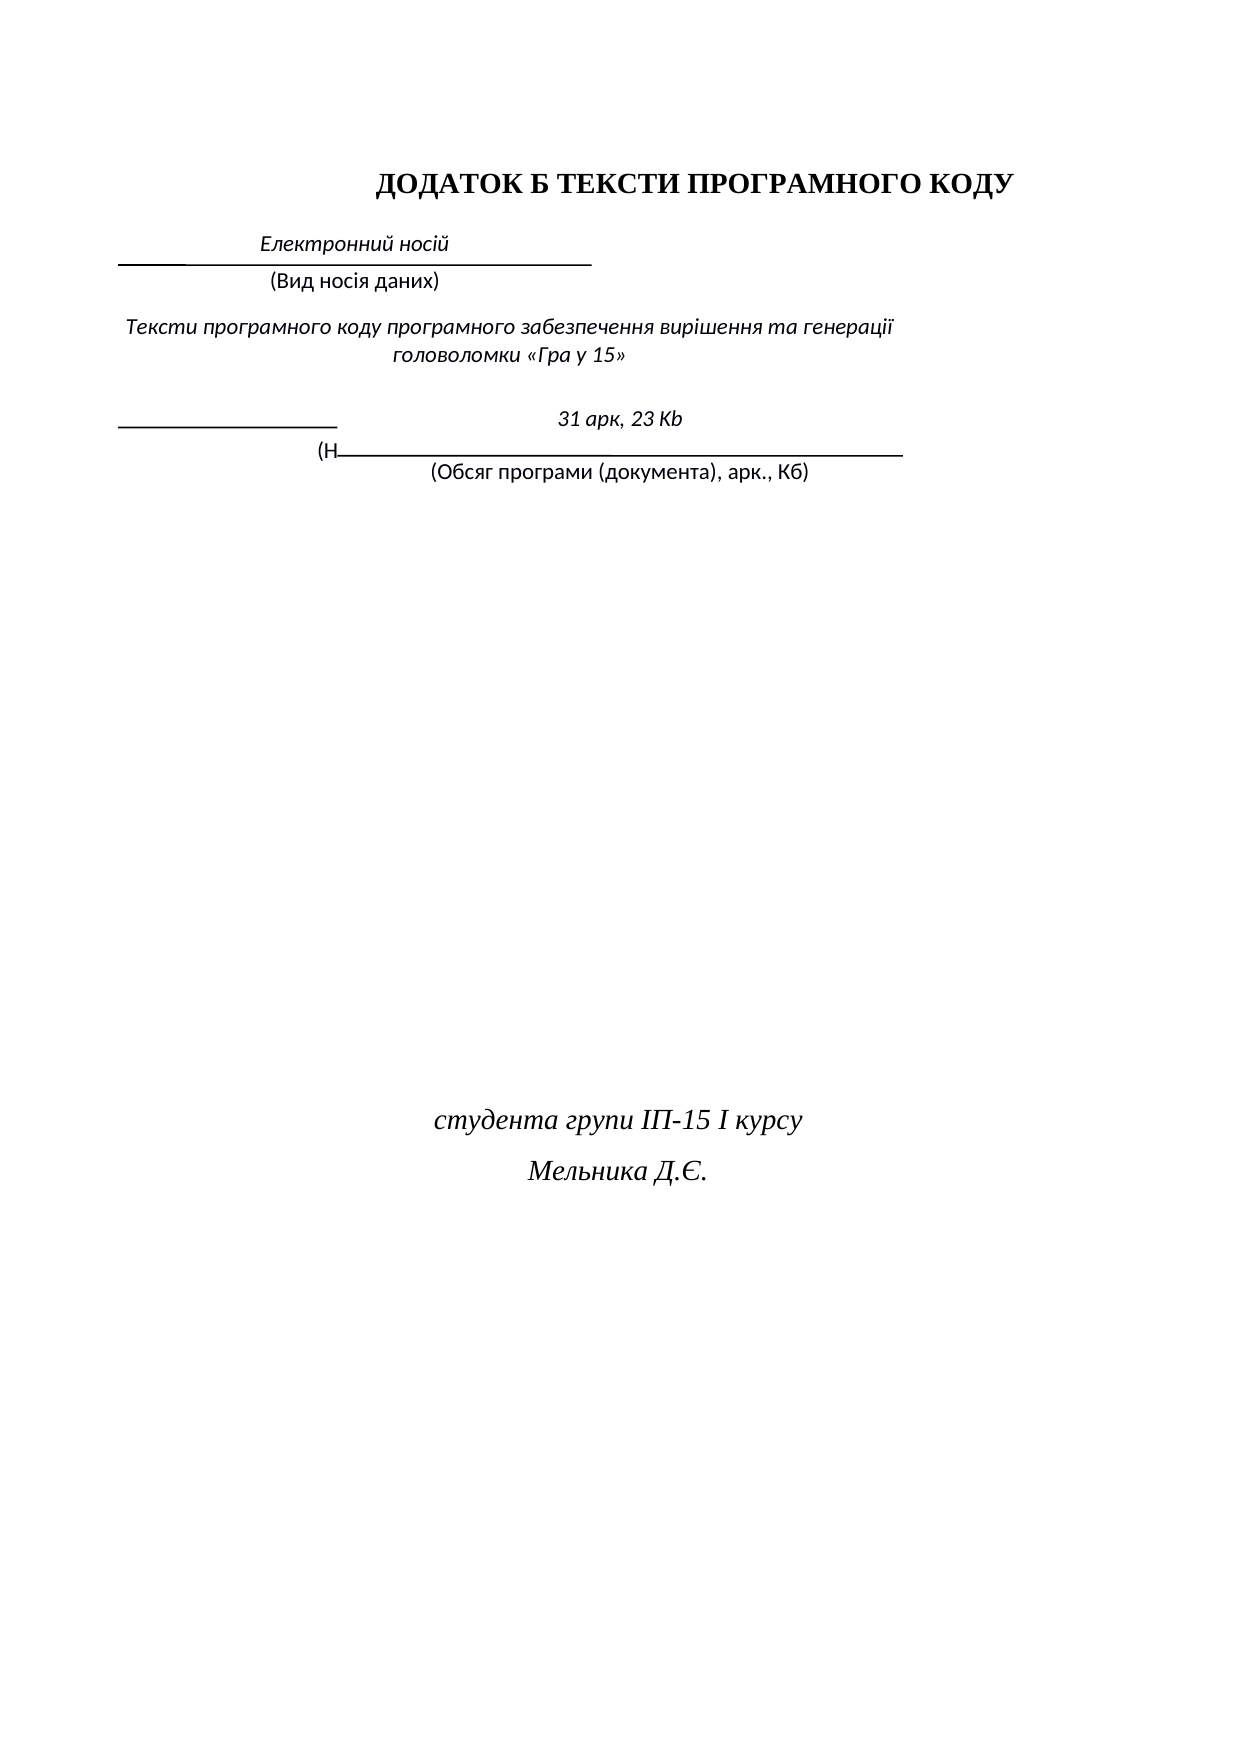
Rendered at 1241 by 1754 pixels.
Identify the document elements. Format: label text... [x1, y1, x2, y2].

text Додаток Б Тексти програмного коду [238, 166, 1152, 199]
